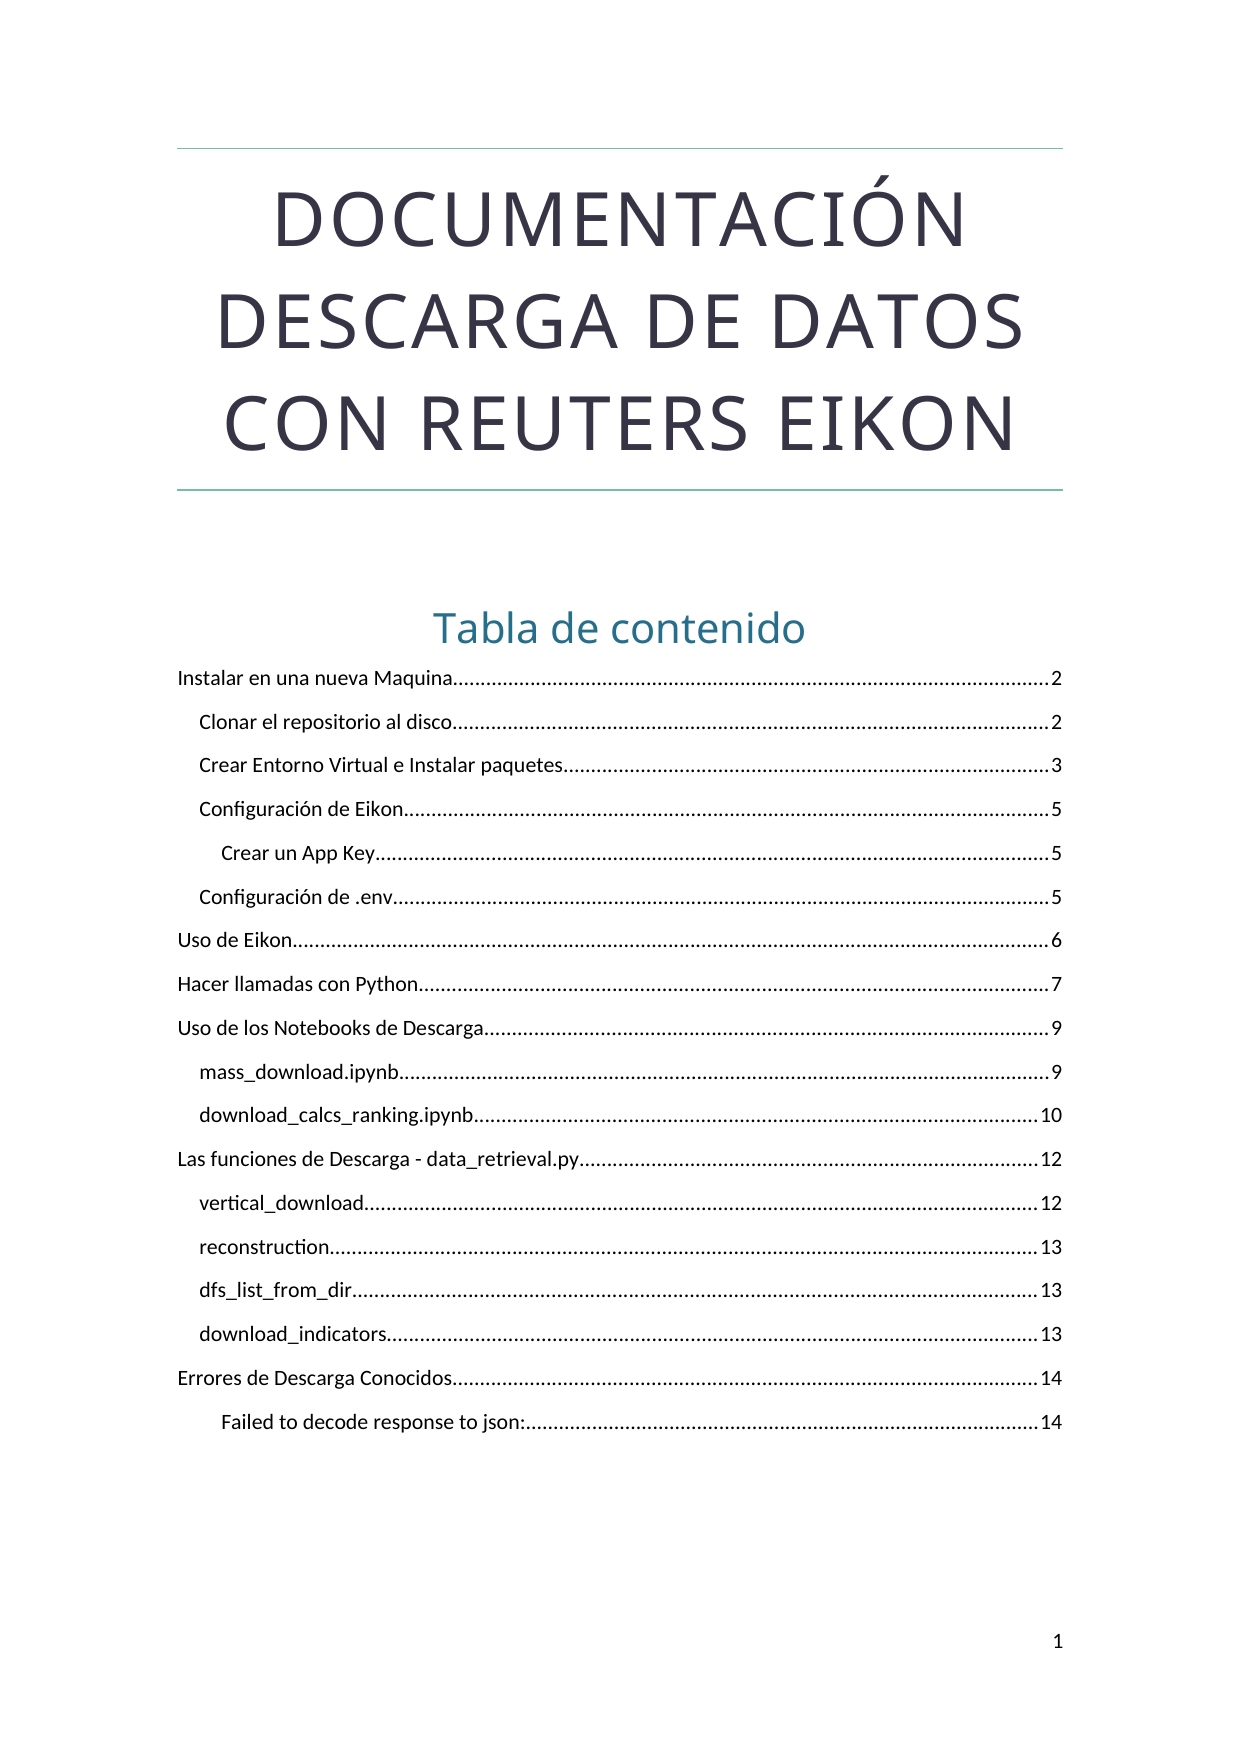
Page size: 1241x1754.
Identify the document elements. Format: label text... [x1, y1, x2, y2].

title Documentación descarga de datos con reuters eikon [177, 149, 1063, 489]
